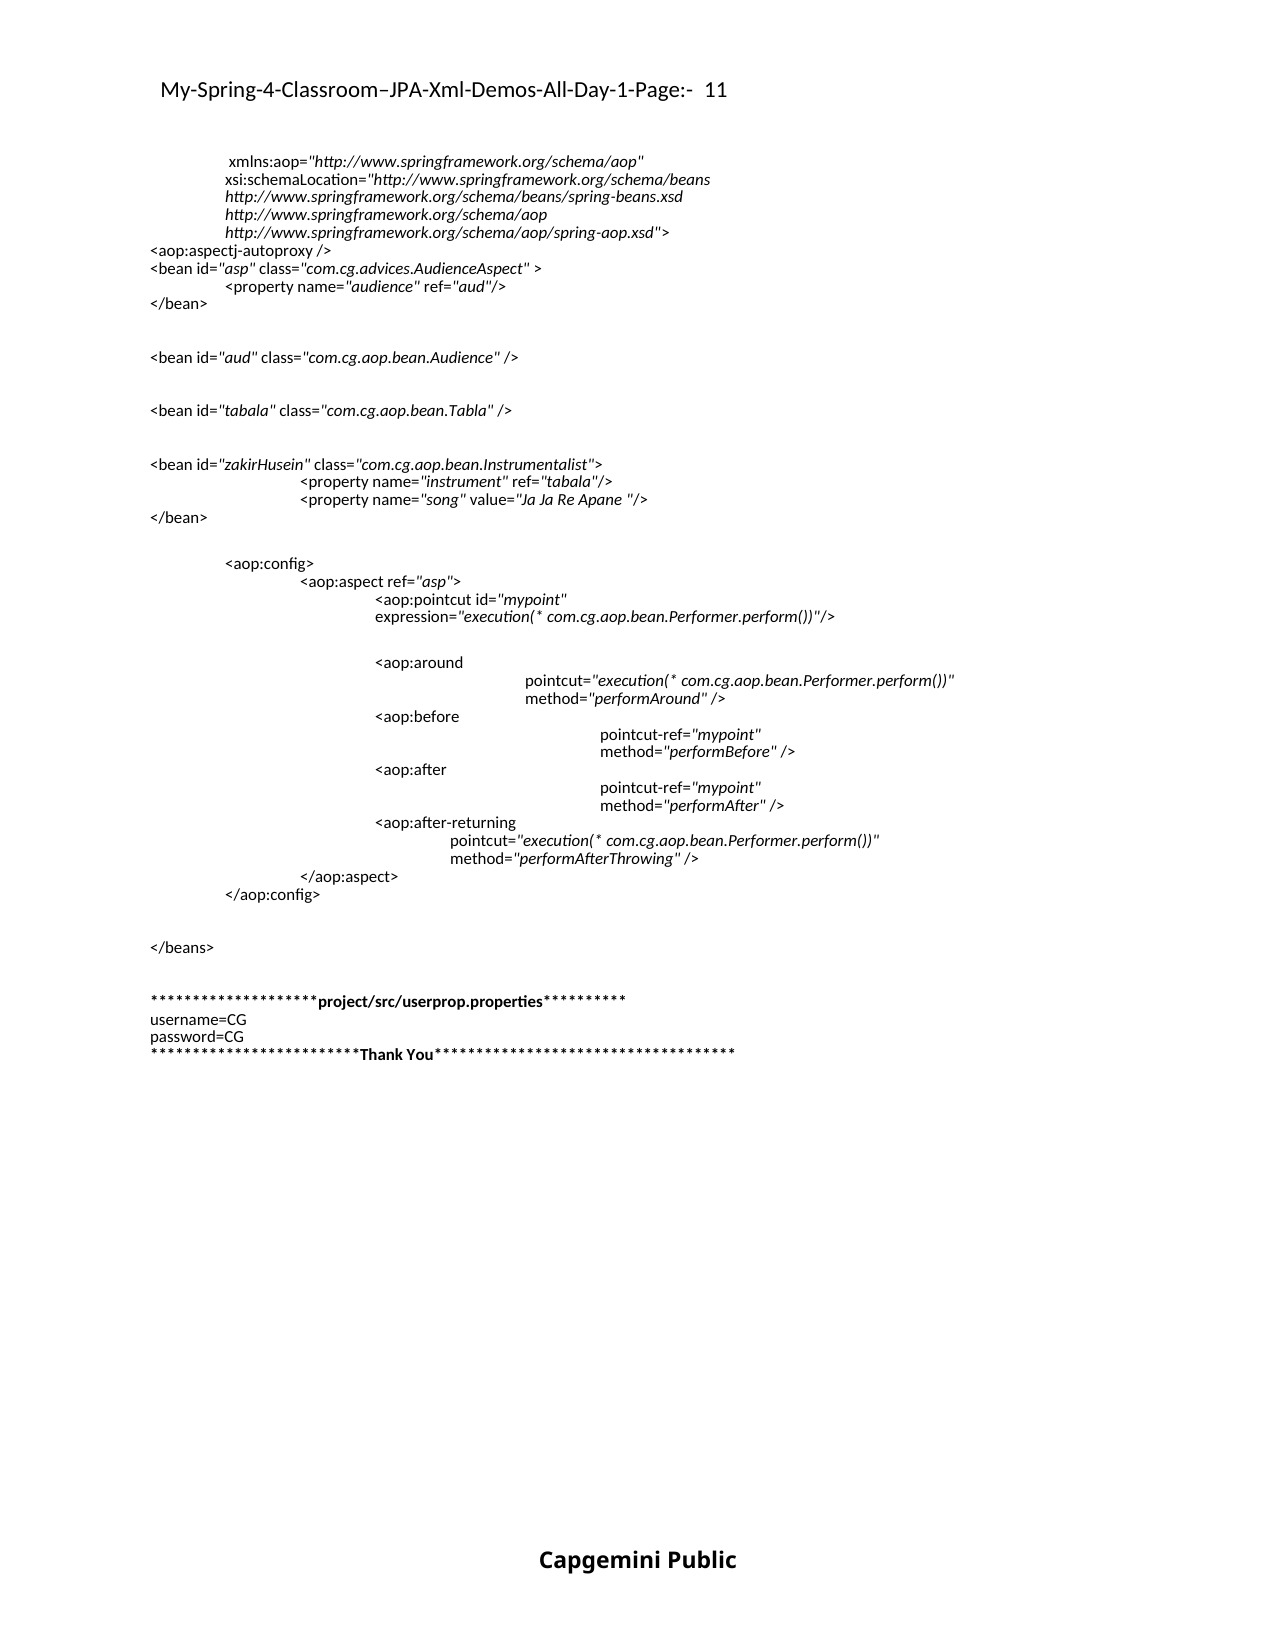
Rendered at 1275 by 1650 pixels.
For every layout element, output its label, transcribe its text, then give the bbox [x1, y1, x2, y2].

text <property name="instrument" ref="tabala"/> [150, 471, 1125, 488]
text <property name="audience" ref="aud"/> [150, 275, 1125, 292]
text </bean> [150, 292, 1125, 310]
text method="performBefore" /> [150, 740, 1125, 758]
text http://www.springframework.org/schema/beans/spring-beans.xsd [150, 186, 1125, 203]
text method="performAfterThrowing" /> [150, 847, 1125, 865]
text <bean id="tabala" class="com.cg.aop.bean.Tabla" /> [150, 399, 1125, 417]
text <property name="song" value="Ja Ja Re Apane "/> [150, 488, 1125, 506]
text <bean id="asp" class="com.cg.advices.AudienceAspect" > [150, 257, 1125, 275]
text <aop:config> [150, 552, 1125, 570]
text <bean id="aud" class="com.cg.aop.bean.Audience" /> [150, 346, 1125, 364]
text pointcut-ref="mypoint" [150, 723, 1125, 740]
text <aop:aspect ref="asp"> [150, 570, 1125, 588]
text <aop:after-returning [150, 812, 1125, 829]
text </aop:config> [150, 883, 1125, 901]
text xsi:schemaLocation="http://www.springframework.org/schema/beans [150, 168, 1125, 186]
text password=CG [150, 1025, 1125, 1043]
text </bean> [150, 506, 1125, 524]
text method="performAfter" /> [150, 794, 1125, 812]
text *************************Thank You************************************ [150, 1043, 1125, 1061]
text ********************project/src/userprop.properties********** [150, 990, 1125, 1008]
text <aop:pointcut id="mypoint" [150, 588, 1125, 606]
text pointcut="execution(* com.cg.aop.bean.Performer.perform())" [150, 829, 1125, 847]
text http://www.springframework.org/schema/aop/spring-aop.xsd"> [150, 221, 1125, 239]
text method="performAround" /> [150, 687, 1125, 705]
text http://www.springframework.org/schema/aop [150, 203, 1125, 221]
text <bean id="zakirHusein" class="com.cg.aop.bean.Instrumentalist"> [150, 453, 1125, 471]
text xmlns:aop="http://www.springframework.org/schema/aop" [150, 150, 1125, 168]
text <aop:after [150, 758, 1125, 776]
text pointcut="execution(* com.cg.aop.bean.Performer.perform())" [150, 669, 1125, 687]
text expression="execution(* com.cg.aop.bean.Performer.perform())"/> [150, 606, 1125, 623]
text <aop:around [150, 651, 1125, 669]
text </aop:aspect> [150, 865, 1125, 883]
text pointcut-ref="mypoint" [150, 776, 1125, 794]
text username=CG [150, 1008, 1125, 1025]
text <aop:aspectj-autoproxy /> [150, 239, 1125, 257]
text <aop:before [150, 705, 1125, 723]
text </beans> [150, 936, 1125, 954]
